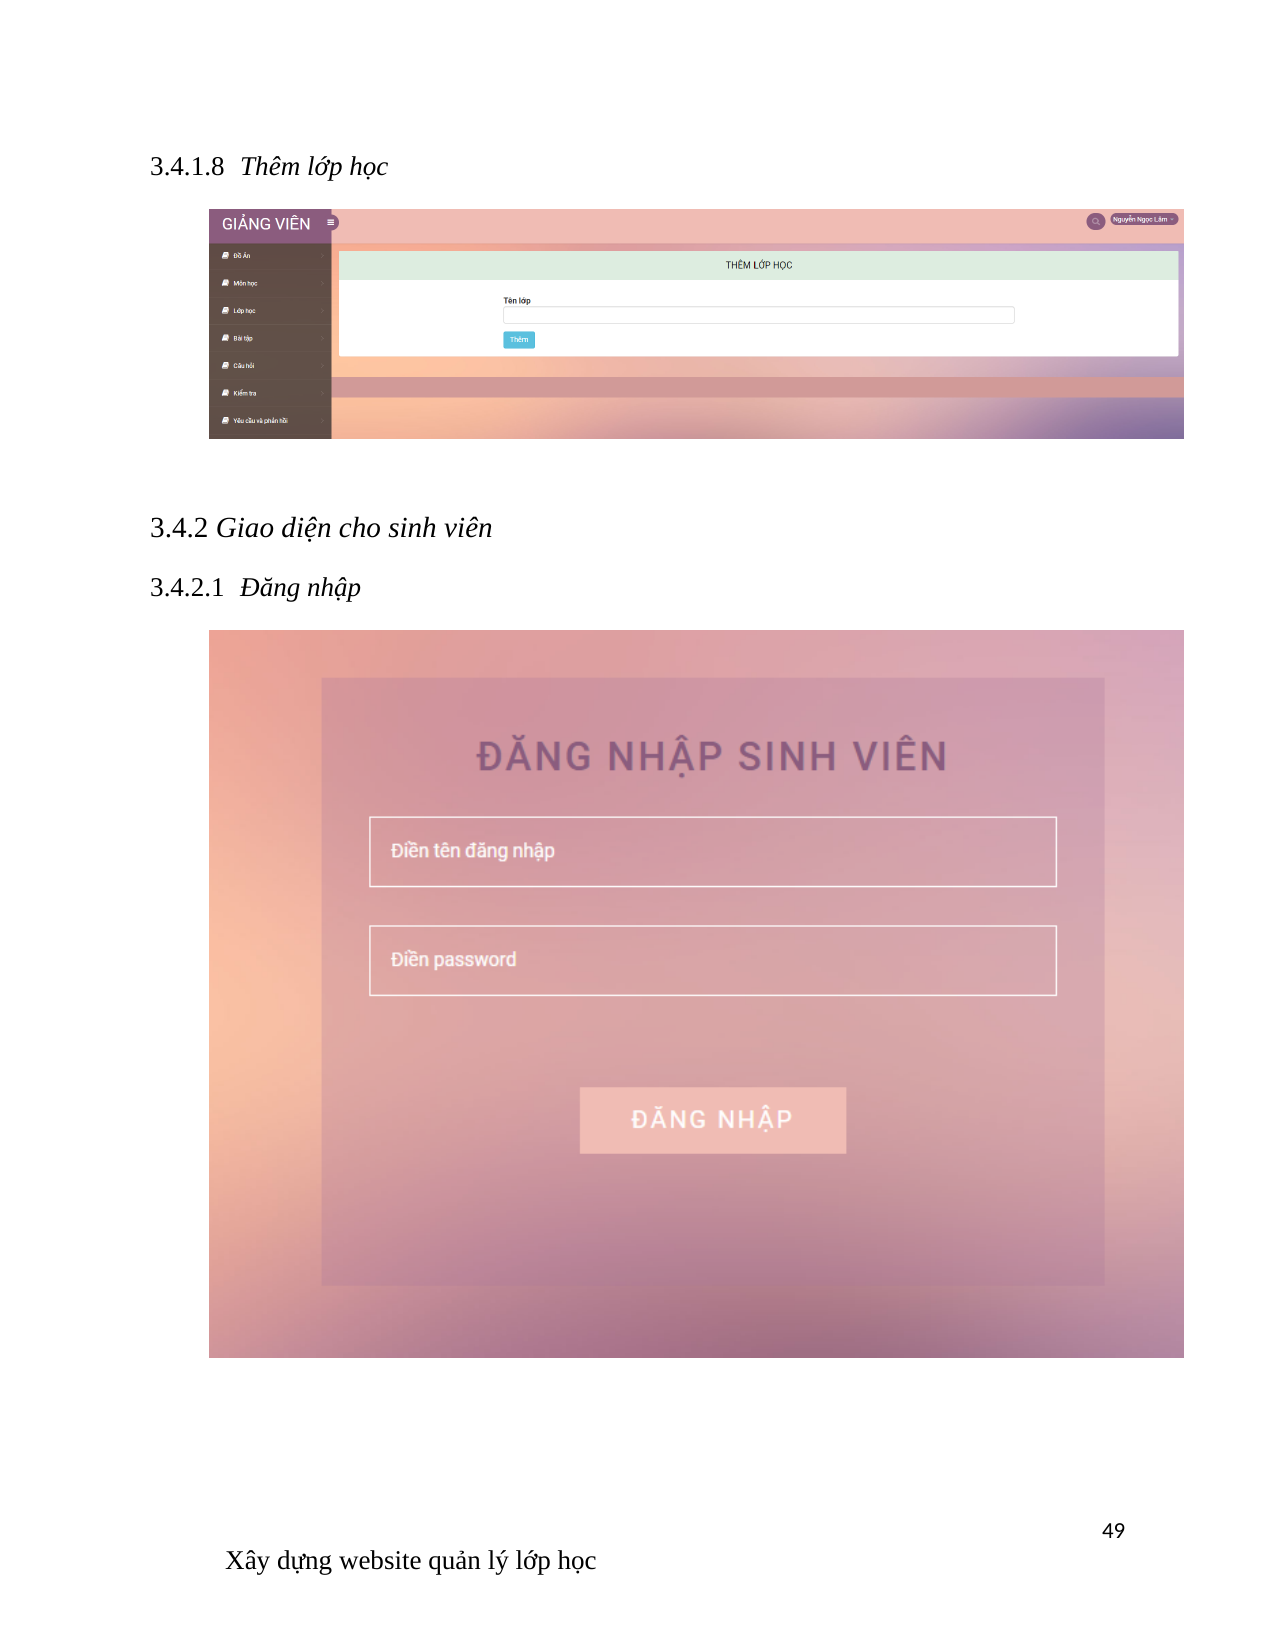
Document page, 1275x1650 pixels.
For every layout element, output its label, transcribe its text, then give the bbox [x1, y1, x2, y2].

picture [209, 209, 1184, 439]
subtitle Đăng nhập [150, 571, 1125, 602]
subtitle Giao diện cho sinh viên [150, 504, 1125, 546]
picture [209, 630, 1184, 1358]
subtitle Thêm lớp học [150, 150, 1125, 181]
